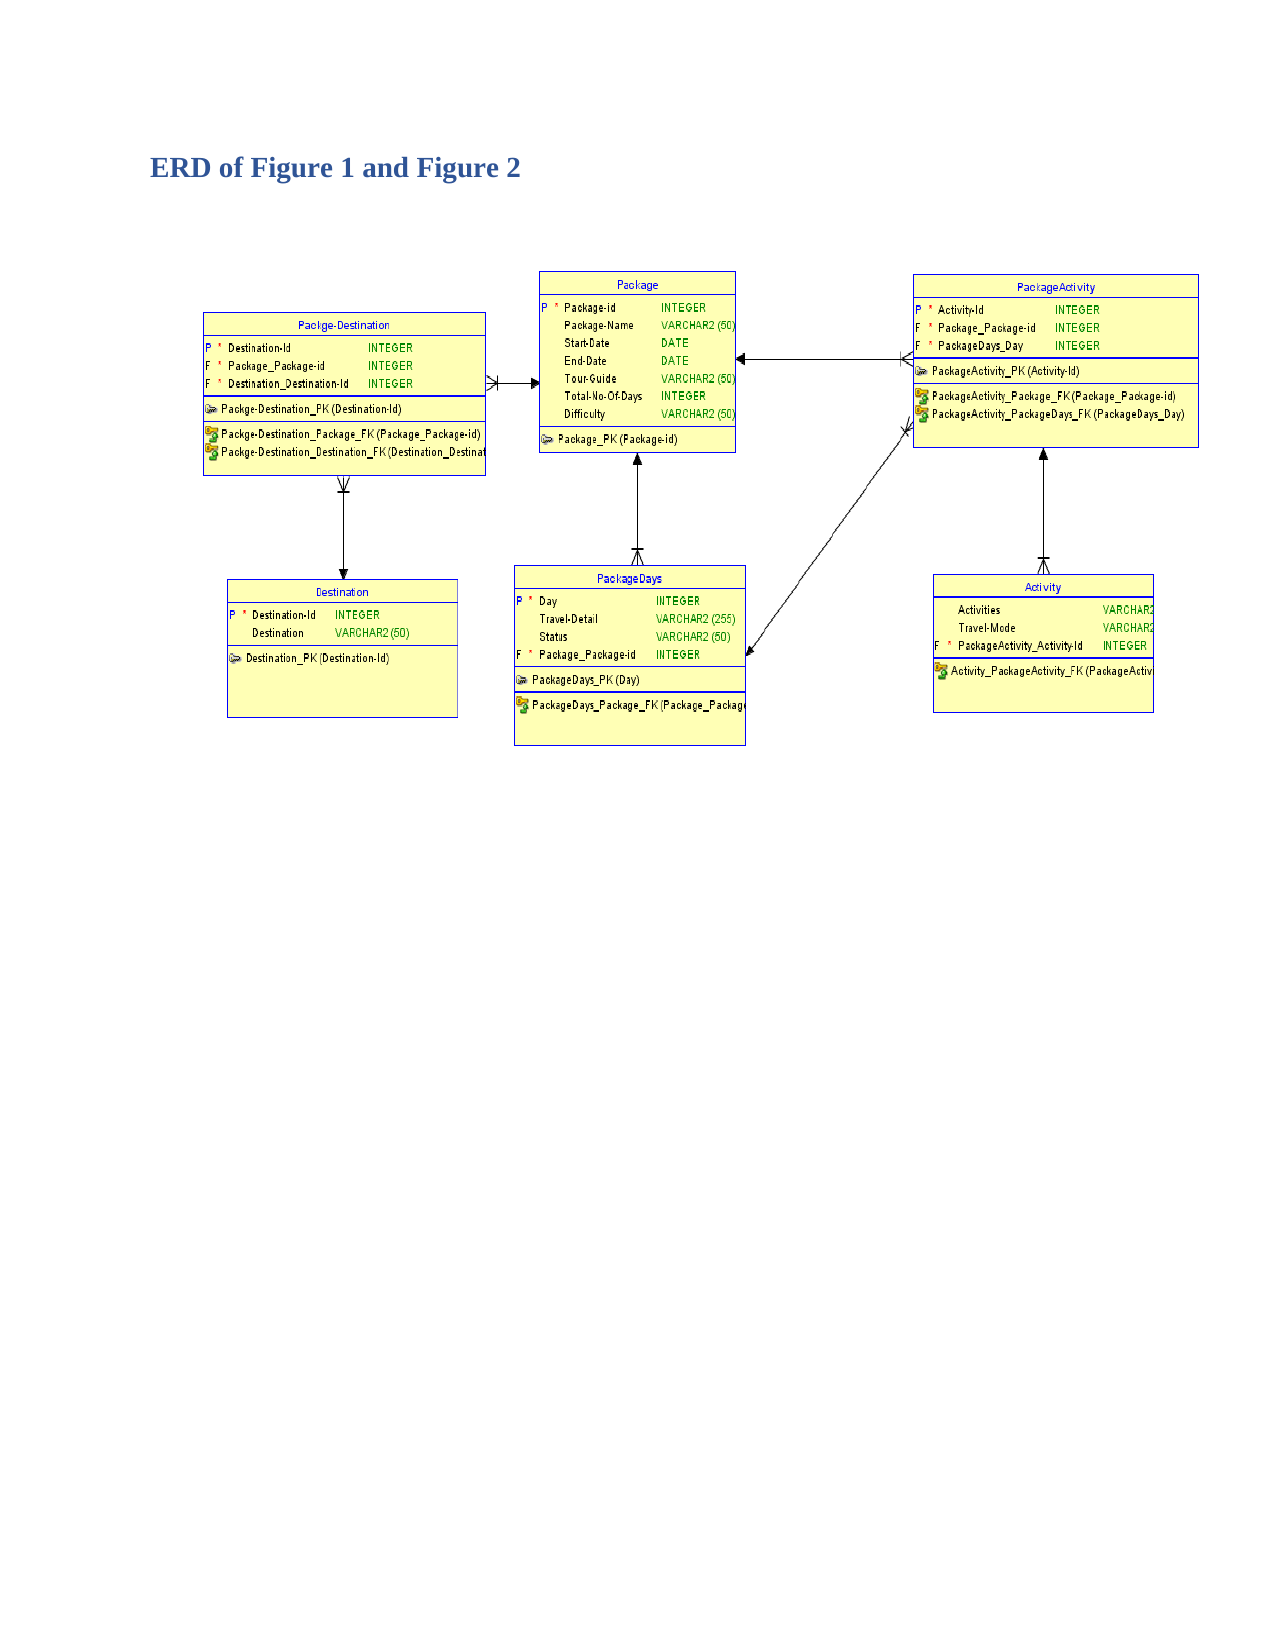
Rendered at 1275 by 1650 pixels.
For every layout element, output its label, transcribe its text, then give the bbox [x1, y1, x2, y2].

picture [150, 254, 1208, 759]
subtitle ERD of Figure 1 and Figure 2 [150, 150, 1125, 183]
